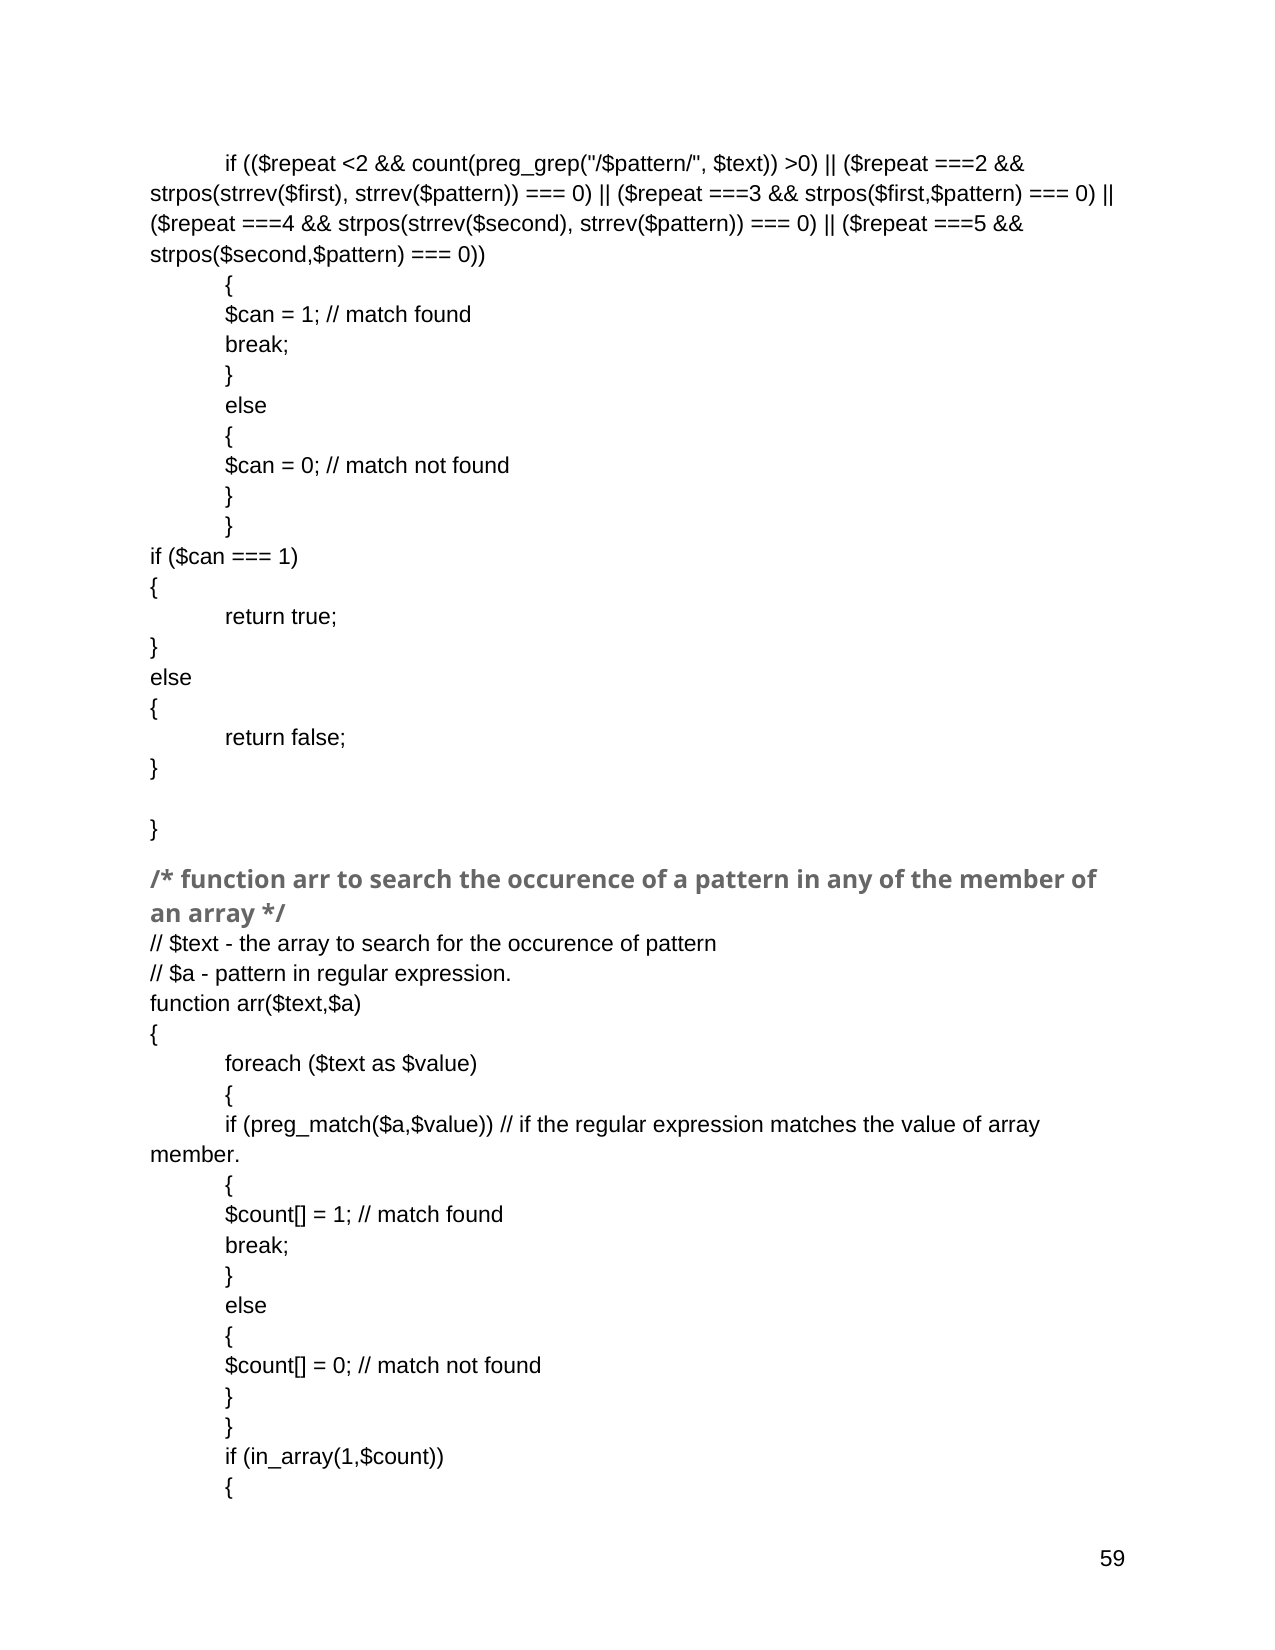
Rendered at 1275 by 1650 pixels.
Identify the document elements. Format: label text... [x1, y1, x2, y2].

text { [150, 271, 1125, 297]
text // $text - the array to search for the occurence of pattern [150, 929, 1125, 956]
text else [150, 1292, 1125, 1318]
text function arr($text,$a) [150, 990, 1125, 1016]
text { [150, 1081, 1125, 1107]
text else [150, 663, 1125, 690]
text } [150, 361, 1125, 388]
text $can = 1; // match found [150, 301, 1125, 327]
text } [150, 633, 1125, 660]
text return false; [150, 724, 1125, 750]
text return true; [150, 603, 1125, 629]
text { [150, 1171, 1125, 1198]
text break; [150, 331, 1125, 358]
text if (($repeat <2 && count(preg_grep("/$pattern/", $text)) >0) || ($repeat ===2 && strpos(strrev($first), strrev($pattern)) === 0) || ($repeat ===3 && strpos($first,$pattern) === 0) || ($repeat ===4 && strpos(strrev($second), strrev($pattern)) === 0) || ($repeat ===5 && strpos($second,$pattern) === 0)) [150, 150, 1125, 267]
text { [150, 422, 1125, 448]
text { [150, 1020, 1125, 1047]
text { [150, 573, 1125, 599]
text } [150, 1383, 1125, 1409]
text } [150, 1262, 1125, 1288]
text break; [150, 1232, 1125, 1258]
text if ($can === 1) [150, 543, 1125, 569]
text } [150, 482, 1125, 509]
text { [150, 1473, 1125, 1500]
text foreach ($text as $value) [150, 1050, 1125, 1077]
text $count[] = 0; // match not found [150, 1352, 1125, 1379]
text } [150, 512, 1125, 539]
text if (preg_match($a,$value)) // if the regular expression matches the value of array member. [150, 1111, 1125, 1167]
text if (in_array(1,$count)) [150, 1443, 1125, 1469]
text else [150, 392, 1125, 418]
subtitle /* function arr to search the occurence of a pattern in any of the member of an array */ [150, 861, 1125, 929]
text } [150, 1413, 1125, 1439]
text } [150, 754, 1125, 781]
text // $a - pattern in regular expression. [150, 960, 1125, 986]
text { [150, 694, 1125, 720]
text $can = 0; // match not found [150, 452, 1125, 478]
text } [150, 814, 1125, 841]
text { [150, 1322, 1125, 1349]
text $count[] = 1; // match found [150, 1201, 1125, 1228]
